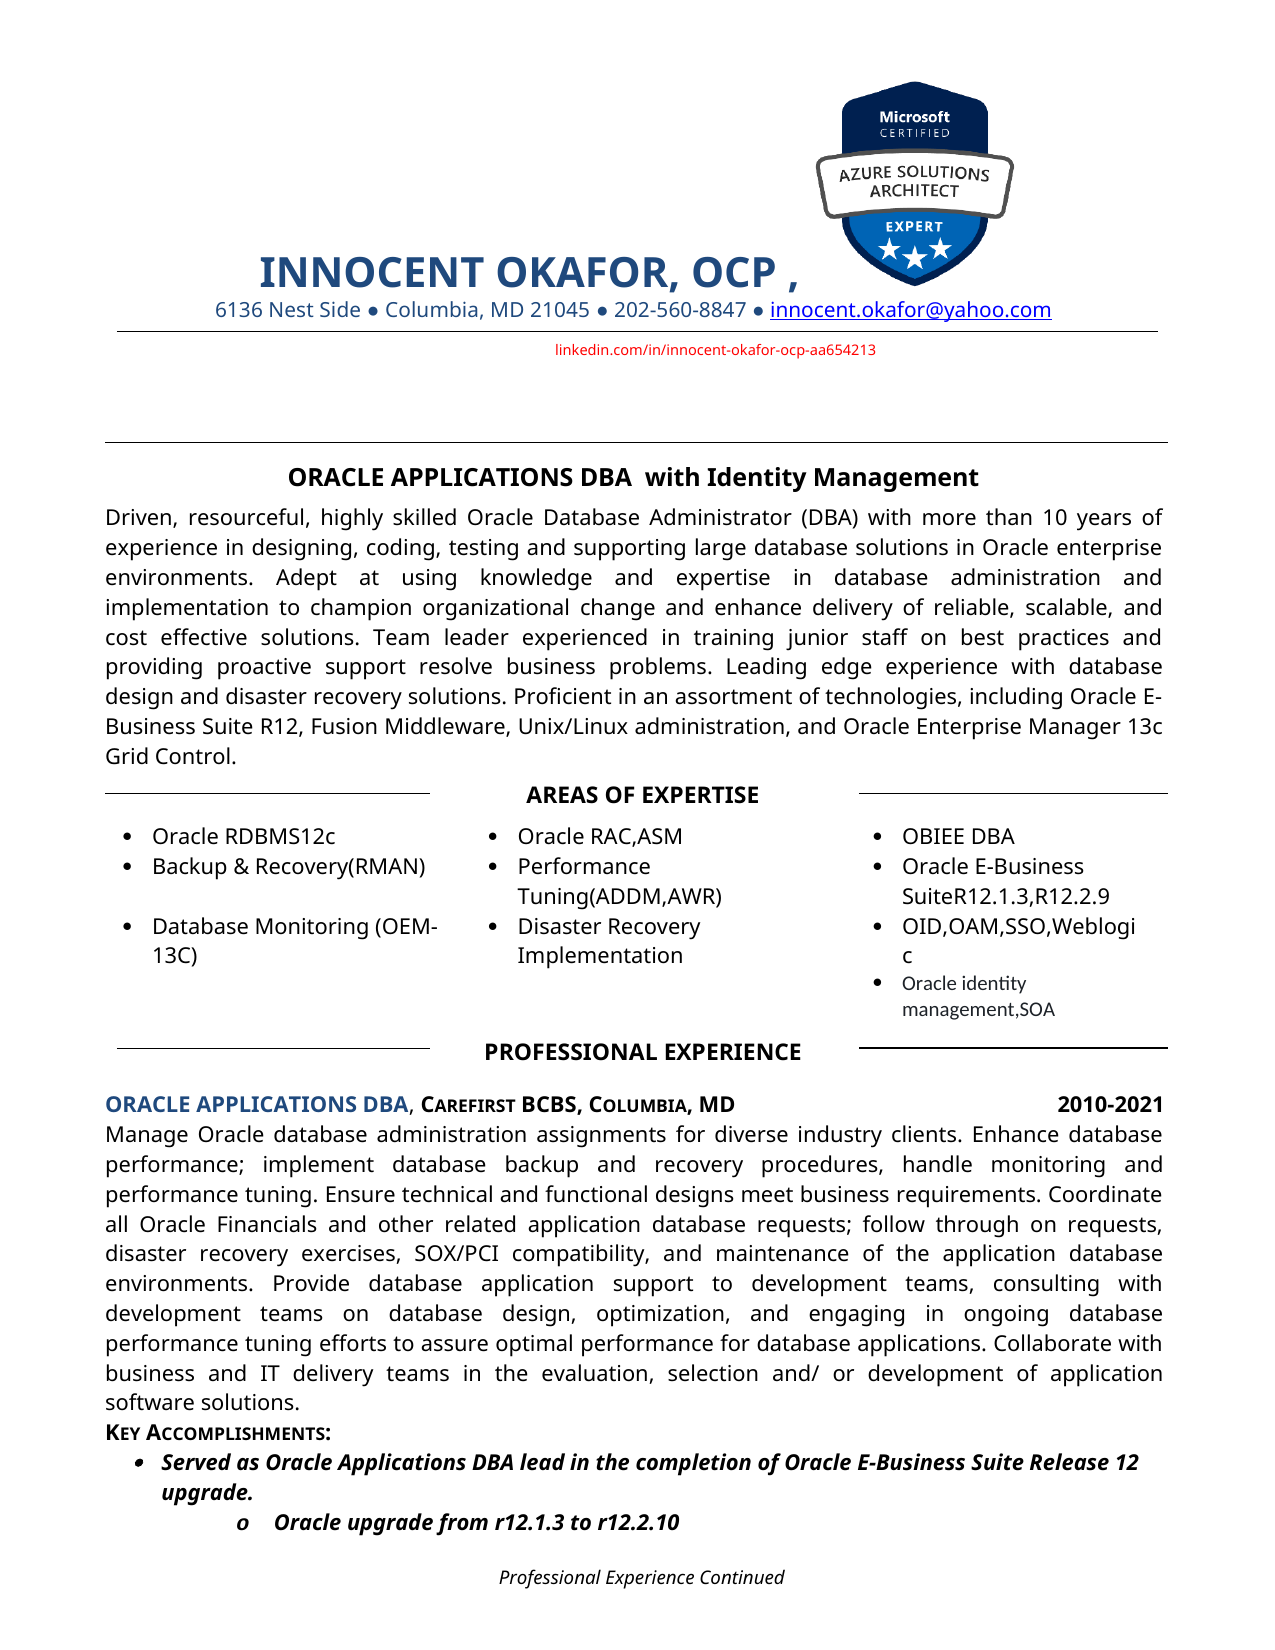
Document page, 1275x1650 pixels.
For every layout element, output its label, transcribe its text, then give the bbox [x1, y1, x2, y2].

table_cell Backup & Recovery(RMAN) [105, 851, 479, 911]
text linkedin.com/in/innocent-okafor-ocp-aa654213 [480, 344, 1162, 358]
text AREAS OF EXPERTISE [124, 779, 1162, 810]
table_cell OID,OAM,SSO,Weblogic Oracle identity management,SOA [864, 911, 1163, 1021]
table_cell Performance Tuning(ADDM,AWR) [480, 851, 864, 911]
table_header Oracle RDBMS12c [105, 821, 479, 851]
table_header Oracle RAC,ASM [480, 821, 864, 851]
list Oracle upgrade from r12.1.3 to r12.2.10 [236, 1507, 1170, 1537]
text Manage Oracle database administration assignments for diverse industry clients. Enhance database performance; implement database backup and recovery procedures, handle monitoring and performance tuning. Ensure technical and functional designs meet business requirements. Coordinate all Oracle Financials and other related application database requests; follow through on requests, disaster recovery exercises, SOX/PCI compatibility, and maintenance of the application database environments. Provide database application support to development teams, consulting with development teams on database design, optimization, and engaging in ongoing database performance tuning efforts to assure optimal performance for database applications. Collaborate with business and IT delivery teams in the evaluation, selection and/ or development of application software solutions. [105, 1119, 1164, 1417]
text Driven, resourceful, highly skilled Oracle Database Administrator (DBA) with more than 10 years of experience in designing, coding, testing and supporting large database solutions in Oracle enterprise environments. Adept at using knowledge and expertise in database administration and implementation to champion organizational change and enhance delivery of reliable, scalable, and cost effective solutions. Team leader experienced in training junior staff on best practices and providing proactive support resolve business problems. Leading edge experience with database design and disaster recovery solutions. Proficient in an assortment of technologies, including Oracle E-Business Suite R12, Fusion Middleware, Unix/Linux administration, and Oracle Enterprise Manager 13c Grid Control. [105, 502, 1164, 770]
list Served as Oracle Applications DBA lead in the completion of Oracle E-Business Suite Release 12 upgrade. [133, 1447, 1170, 1507]
text PROFESSIONAL EXPERIENCE [124, 1036, 1162, 1067]
table_cell Oracle E-Business SuiteR12.1.3,R12.2.9 [864, 851, 1163, 911]
table_cell Database Monitoring (OEM-13C) [105, 911, 479, 1021]
picture [810, 79, 1019, 288]
text ORACLE APPLICATIONS DBA, Carefirst BCBS, Columbia, MD 2010-2021 [105, 1089, 1164, 1119]
text Key Accomplishments: [105, 1417, 1164, 1447]
text ORACLE APPLICATIONS DBA with Identity Management [105, 460, 1162, 494]
table_cell Disaster Recovery Implementation [480, 911, 864, 1021]
table_header OBIEE DBA [864, 821, 1163, 851]
text INNOCENT OKAFOR, OCP , [105, 79, 1162, 299]
text 6136 Nest Side ● Columbia, MD 21045 ● 202-560-8847 ● innocent.okafor@yahoo.com [105, 299, 1162, 321]
